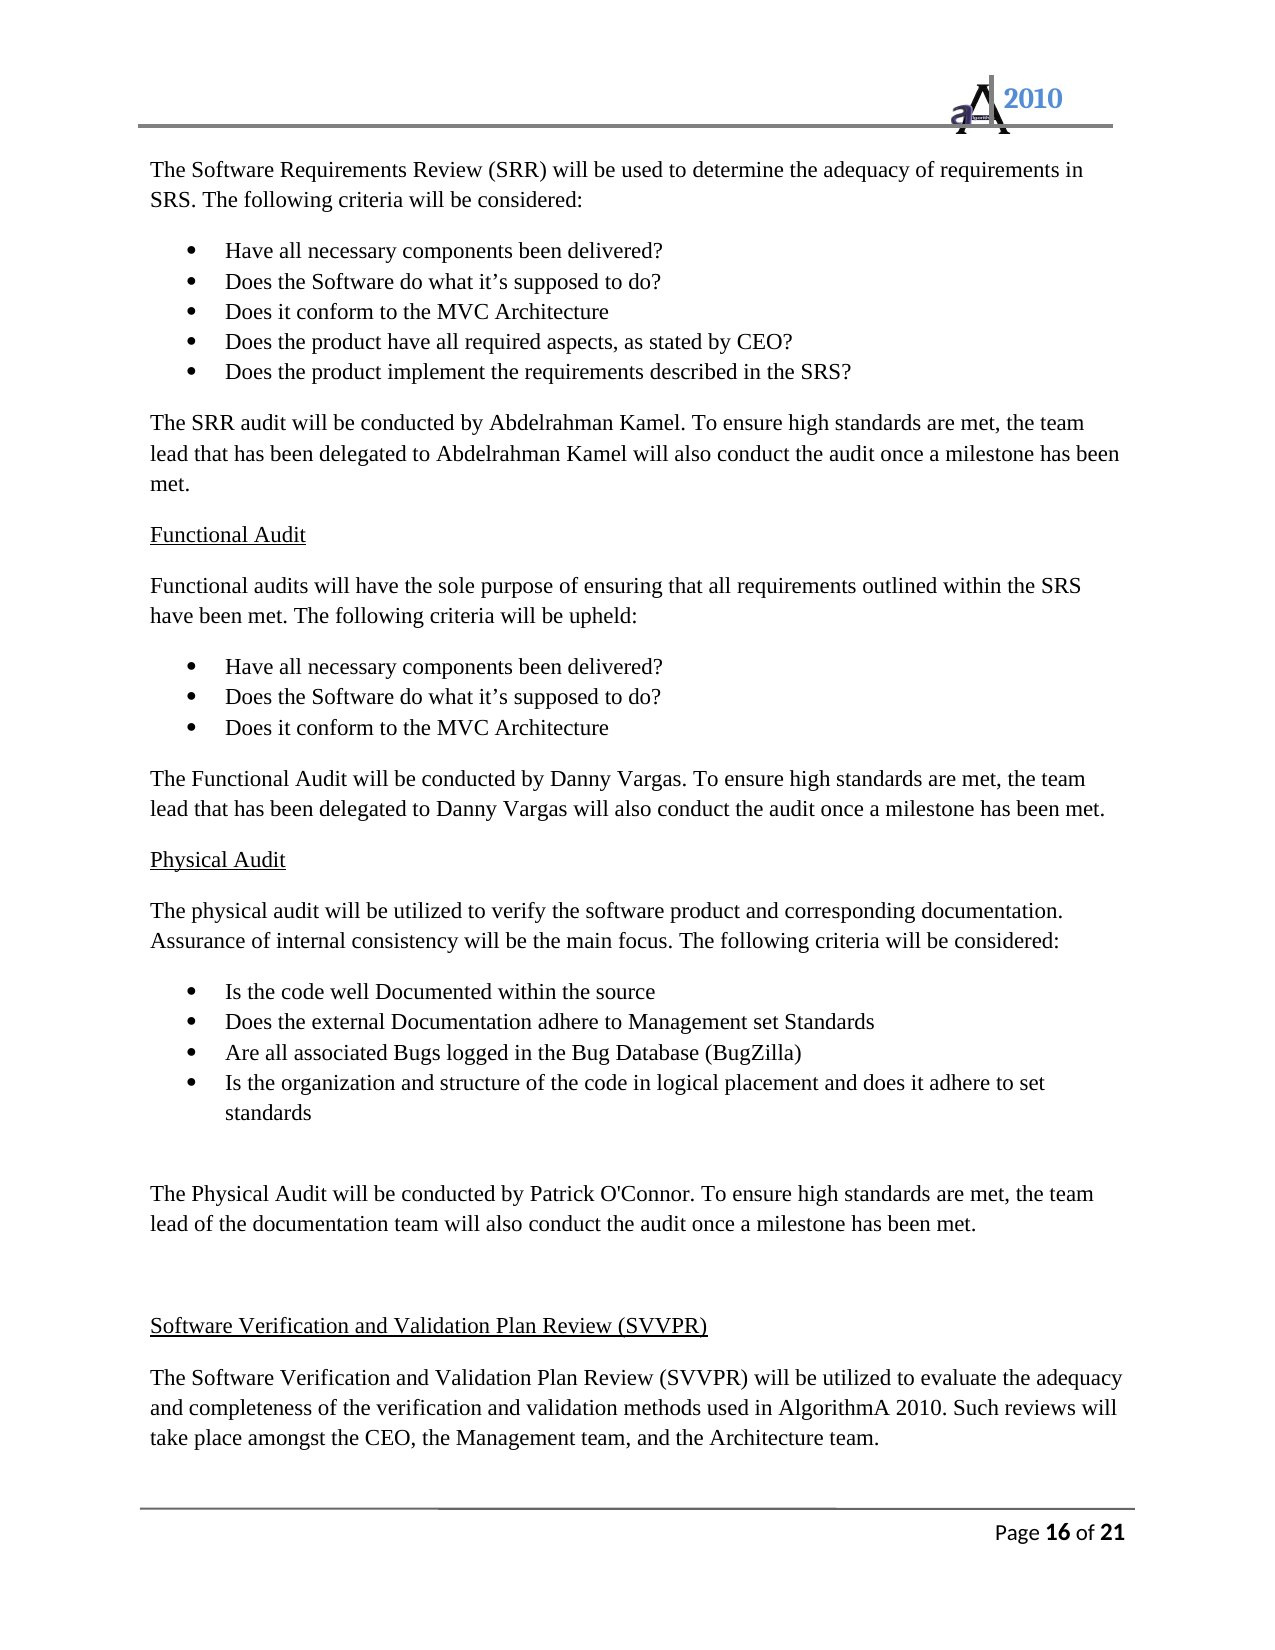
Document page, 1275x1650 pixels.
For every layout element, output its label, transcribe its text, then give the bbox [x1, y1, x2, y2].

picture [950, 75, 989, 124]
text Functional Audit [150, 521, 1125, 547]
text Functional audits will have the sole purpose of ensuring that all requirements outlined within the SRS have been met. The following criteria will be upheld: [150, 572, 1125, 628]
picture [994, 75, 1015, 124]
list Does the product have all required aspects, as stated by CEO? [187, 328, 1125, 354]
list Is the code well Documented within the source [187, 978, 1125, 1004]
list Is the organization and structure of the code in logical placement and does it adhere to set standards [187, 1069, 1125, 1125]
list Have all necessary components been delivered? [187, 653, 1125, 679]
picture [950, 128, 1015, 150]
text The physical audit will be utilized to verify the software product and corresponding documentation. Assurance of internal consistency will be the main focus. The following criteria will be considered: [150, 897, 1125, 953]
text The Physical Audit will be conducted by Patrick O'Connor. To ensure high standards are met, the team lead of the documentation team will also conduct the audit once a milestone has been met. [150, 1180, 1125, 1237]
list Are all associated Bugs logged in the Bug Database (BugZilla) [187, 1038, 1125, 1065]
list Does it conform to the MVC Architecture [187, 713, 1125, 740]
list Does the product implement the requirements described in the SRS? [187, 358, 1125, 385]
list Have all necessary components been delivered? [187, 237, 1125, 264]
list Does it conform to the MVC Architecture [187, 298, 1125, 324]
list Does the Software do what it’s supposed to do? [187, 683, 1125, 710]
list Does the Software do what it’s supposed to do? [187, 268, 1125, 294]
text Software Verification and Validation Plan Review (SVVPR) [150, 1312, 1125, 1339]
text Physical Audit [150, 846, 1125, 872]
text The Software Requirements Review (SRR) will be used to determine the adequacy of requirements in SRS. The following criteria will be considered: [150, 156, 1125, 213]
text The Functional Audit will be conducted by Danny Vargas. To ensure high standards are met, the team lead that has been delegated to Danny Vargas will also conduct the audit once a milestone has been met. [150, 764, 1125, 821]
text The Software Verification and Validation Plan Review (SVVPR) will be utilized to evaluate the adequacy and completeness of the verification and validation methods used in AlgorithmA 2010. Such reviews will take place amongst the CEO, the Management team, and the Architecture team. [150, 1363, 1125, 1450]
list Does the external Documentation adhere to Management set Standards [187, 1008, 1125, 1035]
text The SRR audit will be conducted by Abdelrahman Kamel. To ensure high standards are met, the team lead that has been delegated to Abdelrahman Kamel will also conduct the audit once a milestone has been met. [150, 409, 1125, 496]
